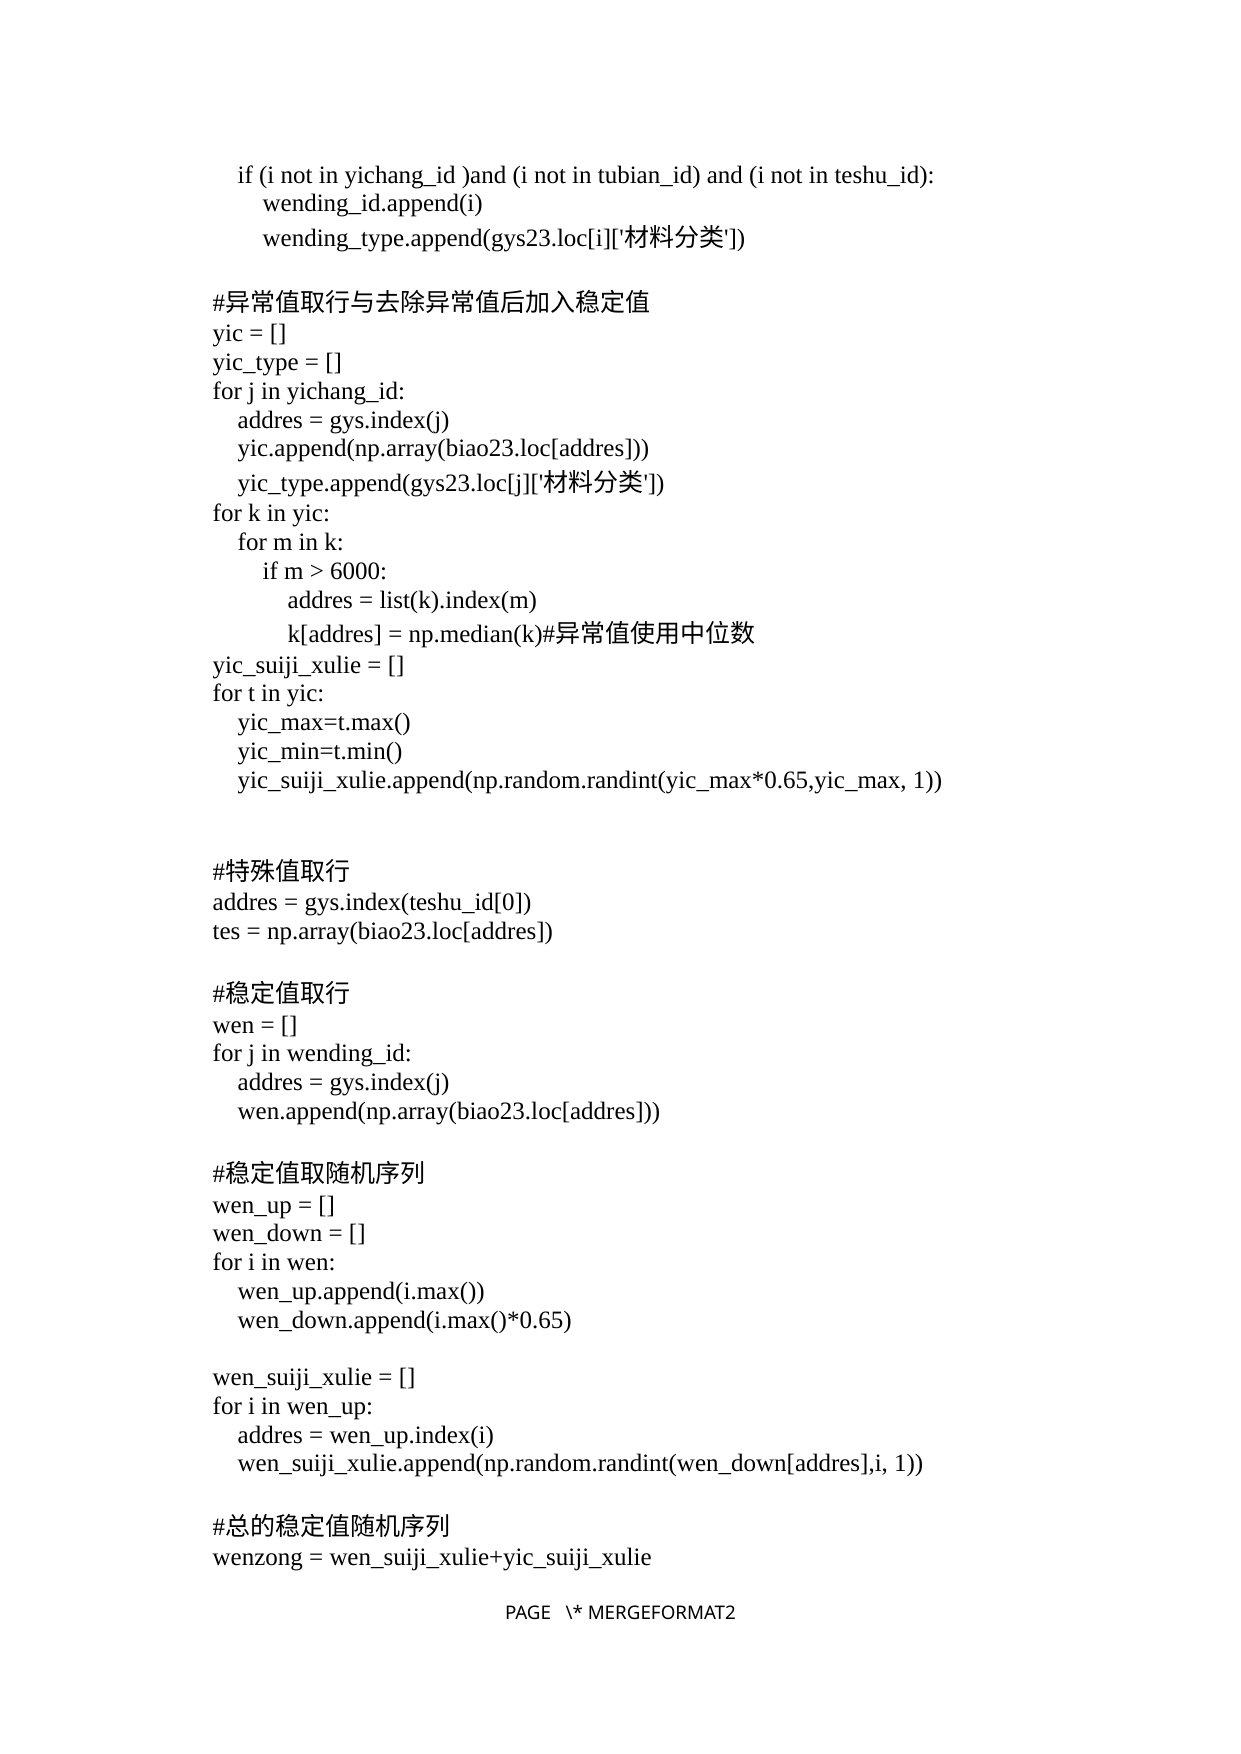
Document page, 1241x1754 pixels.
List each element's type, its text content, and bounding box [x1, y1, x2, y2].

text wen_suiji_xulie = [] [187, 1362, 1053, 1391]
text #特殊值取行 [187, 851, 1053, 887]
text addres = wen_up.index(i) [187, 1420, 1053, 1448]
text yic_min=t.min() [187, 736, 1053, 765]
text wending_type.append(gys23.loc[i]['材料分类']) [187, 217, 1053, 253]
text for i in wen_up: [187, 1391, 1053, 1420]
text yic.append(np.array(biao23.loc[addres])) [187, 433, 1053, 462]
text if m > 6000: [187, 556, 1053, 585]
text for k in yic: [187, 498, 1053, 527]
text yic_type = [] [187, 347, 1053, 376]
text #稳定值取行 [187, 973, 1053, 1010]
text for j in yichang_id: [187, 376, 1053, 405]
text for m in k: [187, 527, 1053, 556]
text for j in wending_id: [187, 1038, 1053, 1067]
text #总的稳定值随机序列 [187, 1506, 1053, 1542]
text wending_id.append(i) [187, 188, 1053, 217]
text wen_down = [] [187, 1218, 1053, 1247]
text addres = gys.index(j) [187, 1067, 1053, 1096]
text addres = gys.index(teshu_id[0]) [187, 887, 1053, 916]
text wen_down.append(i.max()*0.65) [187, 1305, 1053, 1333]
text k[addres] = np.median(k)#异常值使用中位数 [187, 613, 1053, 650]
text wen_up.append(i.max()) [187, 1276, 1053, 1305]
text #稳定值取随机序列 [187, 1153, 1053, 1190]
text wen_up = [] [187, 1190, 1053, 1218]
text yic_suiji_xulie.append(np.random.randint(yic_max*0.65,yic_max, 1)) [187, 765, 1053, 793]
text yic_suiji_xulie = [] [187, 650, 1053, 678]
text addres = list(k).index(m) [187, 585, 1053, 613]
text wen_suiji_xulie.append(np.random.randint(wen_down[addres],i, 1)) [187, 1448, 1053, 1477]
text for t in yic: [187, 678, 1053, 707]
text yic = [] [187, 318, 1053, 347]
text addres = gys.index(j) [187, 405, 1053, 433]
text wen = [] [187, 1010, 1053, 1038]
text yic_type.append(gys23.loc[j]['材料分类']) [187, 462, 1053, 498]
text wen.append(np.array(biao23.loc[addres])) [187, 1096, 1053, 1125]
text #异常值取行与去除异常值后加入稳定值 [187, 282, 1053, 318]
text tes = np.array(biao23.loc[addres]) [187, 916, 1053, 945]
text yic_max=t.max() [187, 707, 1053, 736]
text wenzong = wen_suiji_xulie+yic_suiji_xulie [187, 1542, 1053, 1571]
text if (i not in yichang_id )and (i not in tubian_id) and (i not in teshu_id): [187, 160, 1053, 188]
text for i in wen: [187, 1247, 1053, 1276]
